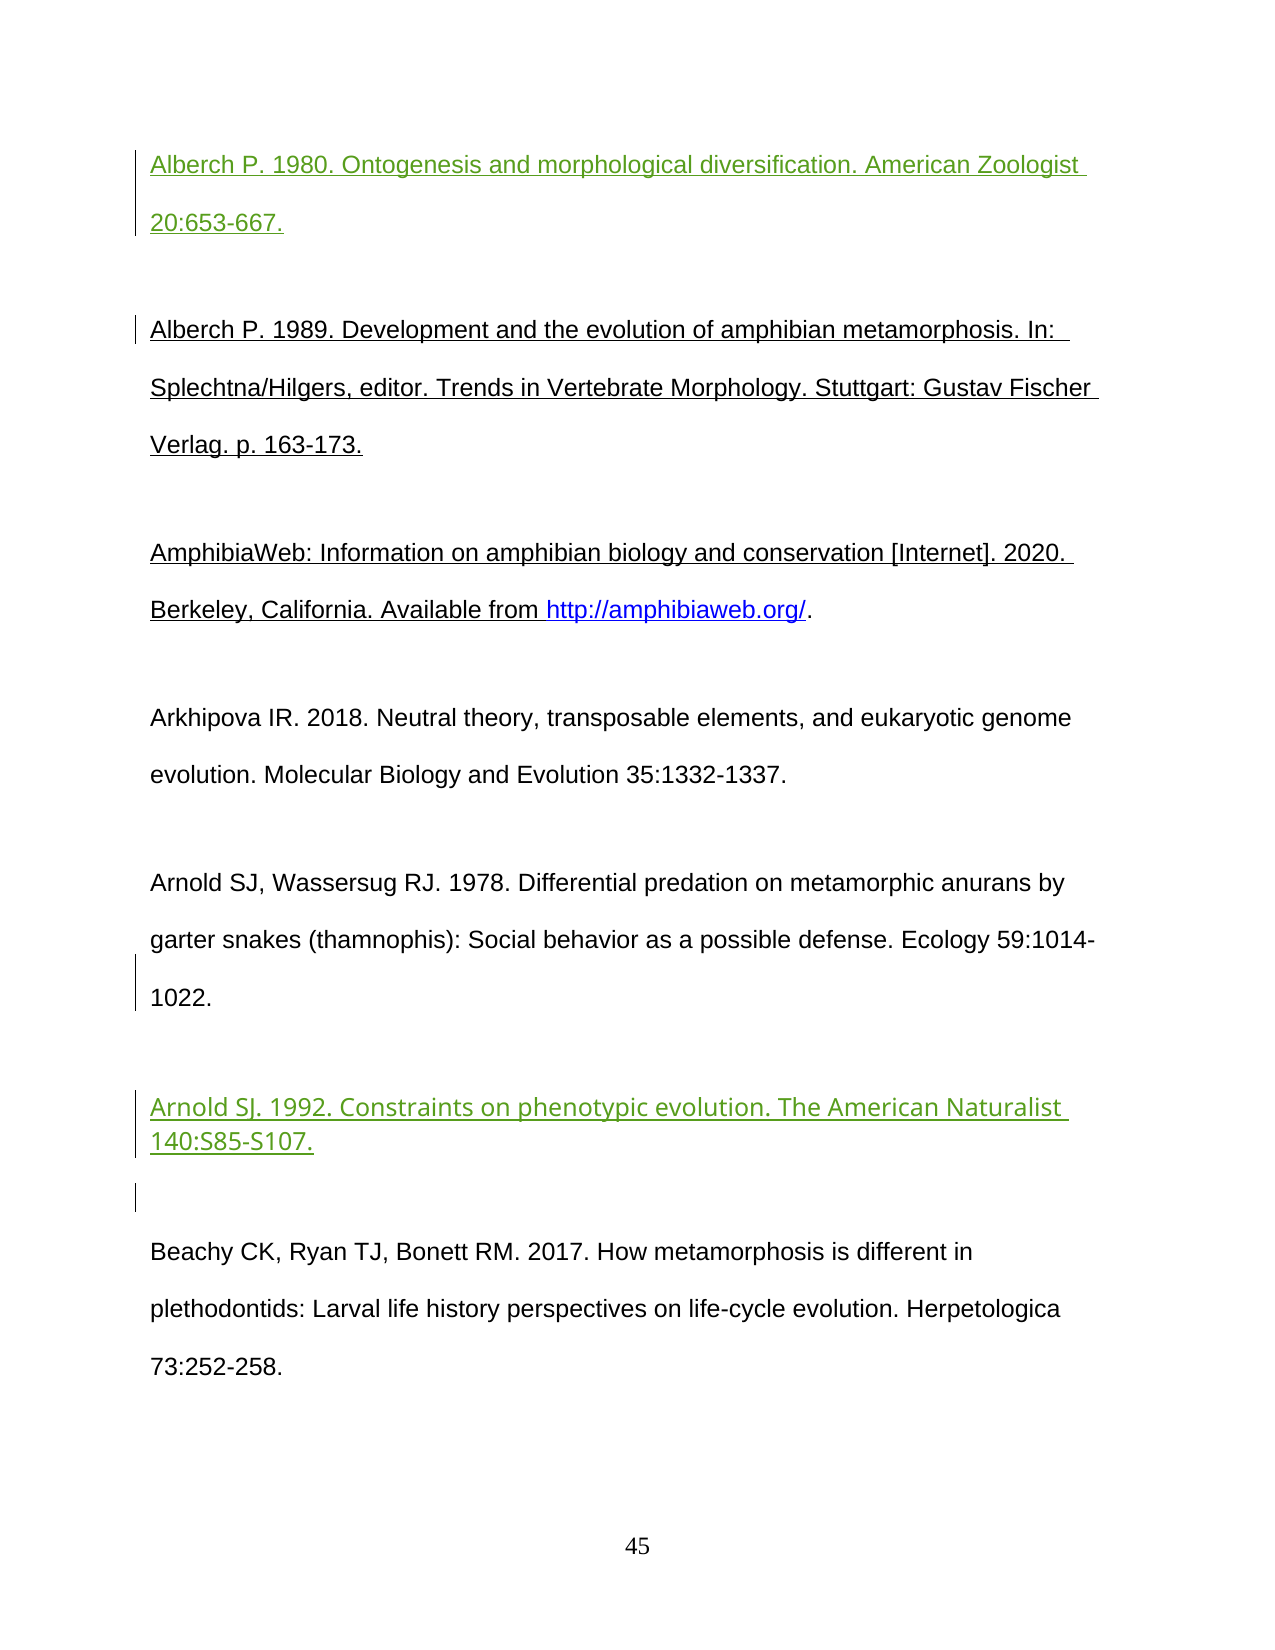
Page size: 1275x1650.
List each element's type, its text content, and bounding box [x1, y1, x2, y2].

text Beachy CK, Ryan TJ, Bonett RM. 2017. How metamorphosis is different in plethodontids: Larval life history perspectives on life-cycle evolution. Herpetologica 73:252-258. [150, 1237, 1125, 1381]
text Arkhipova IR. 2018. Neutral theory, transposable elements, and eukaryotic genome evolution. Molecular Biology and Evolution 35:1332-1337. [150, 702, 1125, 789]
text Arnold SJ, Wassersug RJ. 1978. Differential predation on metamorphic anurans by garter snakes (thamnophis): Social behavior as a possible defense. Ecology 59:1014-1022. [150, 867, 1125, 1011]
text Alberch P. 1989. Development and the evolution of amphibian metamorphosis. In: Splechtna/Hilgers, editor. Trends in Vertebrate Morphology. Stuttgart: Gustav Fischer Verlag. p. 163-173. [150, 315, 1125, 459]
text AmphibiaWeb: Information on amphibian biology and conservation [Internet]. 2020. Berkeley, California. Available from http://amphibiaweb.org/. [150, 537, 1125, 624]
